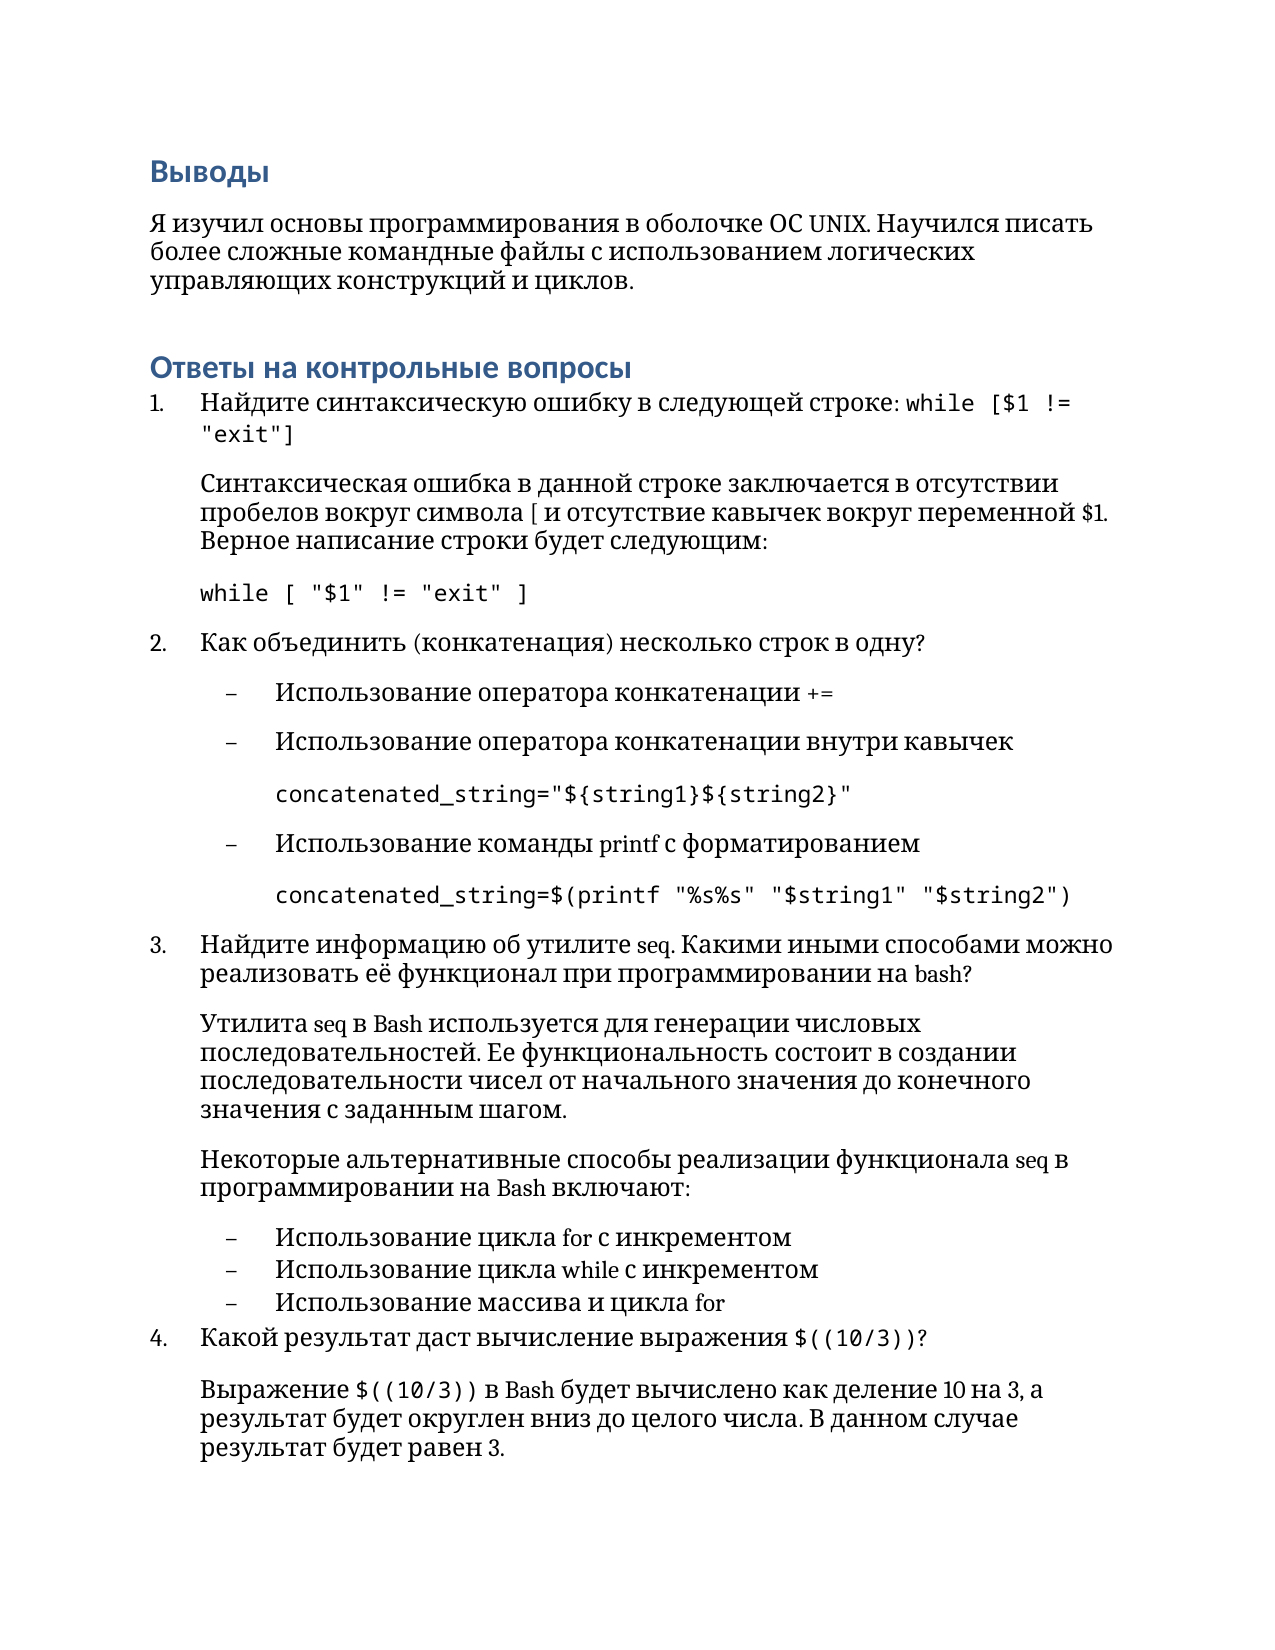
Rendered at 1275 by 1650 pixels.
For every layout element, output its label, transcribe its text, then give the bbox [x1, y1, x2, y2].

list Найдите синтаксическую ошибку в следующей строке: while [$1 != "exit"] [150, 386, 1125, 449]
subtitle Ответы на контрольные вопросы [150, 346, 1125, 386]
list concatenated_string="${string1}${string2}" [225, 778, 1125, 809]
text Я изучил основы программирования в оболочке ОС UNIX. Научился писать более сложные командные файлы с использованием логических управляющих конструкций и циклов. [150, 209, 1125, 296]
list Использование цикла while с инкрементом [225, 1256, 1125, 1285]
list concatenated_string=$(printf "%s%s" "$string1" "$string2") [225, 879, 1125, 911]
list Некоторые альтернативные способы реализации функционала seq в программировании на Bash включают: [150, 1146, 1125, 1203]
list Использование цикла for с инкрементом [225, 1224, 1125, 1253]
list Выражение $((10/3)) в Bash будет вычислено как деление 10 на 3, а результат будет округлен вниз до целого числа. В данном случае результат будет равен 3. [150, 1373, 1125, 1462]
subtitle Выводы [150, 150, 1125, 191]
list Использование массива и цикла for [225, 1289, 1125, 1318]
list Как объединить (конкатенация) несколько строк в одну? [150, 629, 1125, 658]
list Утилита seq в Bash используется для генерации числовых последовательностей. Ее функциональность состоит в создании последовательности чисел от начального значения до конечного значения с заданным шагом. [150, 1010, 1125, 1125]
list while [ "$1" != "exit" ] [150, 577, 1125, 608]
list Использование оператора конкатенации внутри кавычек [225, 728, 1125, 757]
list Синтаксическая ошибка в данной строке заключается в отсутствии пробелов вокруг символа [ и отсутствие кавычек вокруг переменной $1. Верное написание строки будет следующим: [150, 470, 1125, 556]
list Использование оператора конкатенации += [225, 678, 1125, 707]
list Какой результат даст вычисление выражения $((10/3))? [150, 1321, 1125, 1353]
list Найдите информацию об утилите seq. Какими иными способами можно реализовать её функционал при программировании на bash? [150, 931, 1125, 989]
list Использование команды printf с форматированием [225, 830, 1125, 858]
